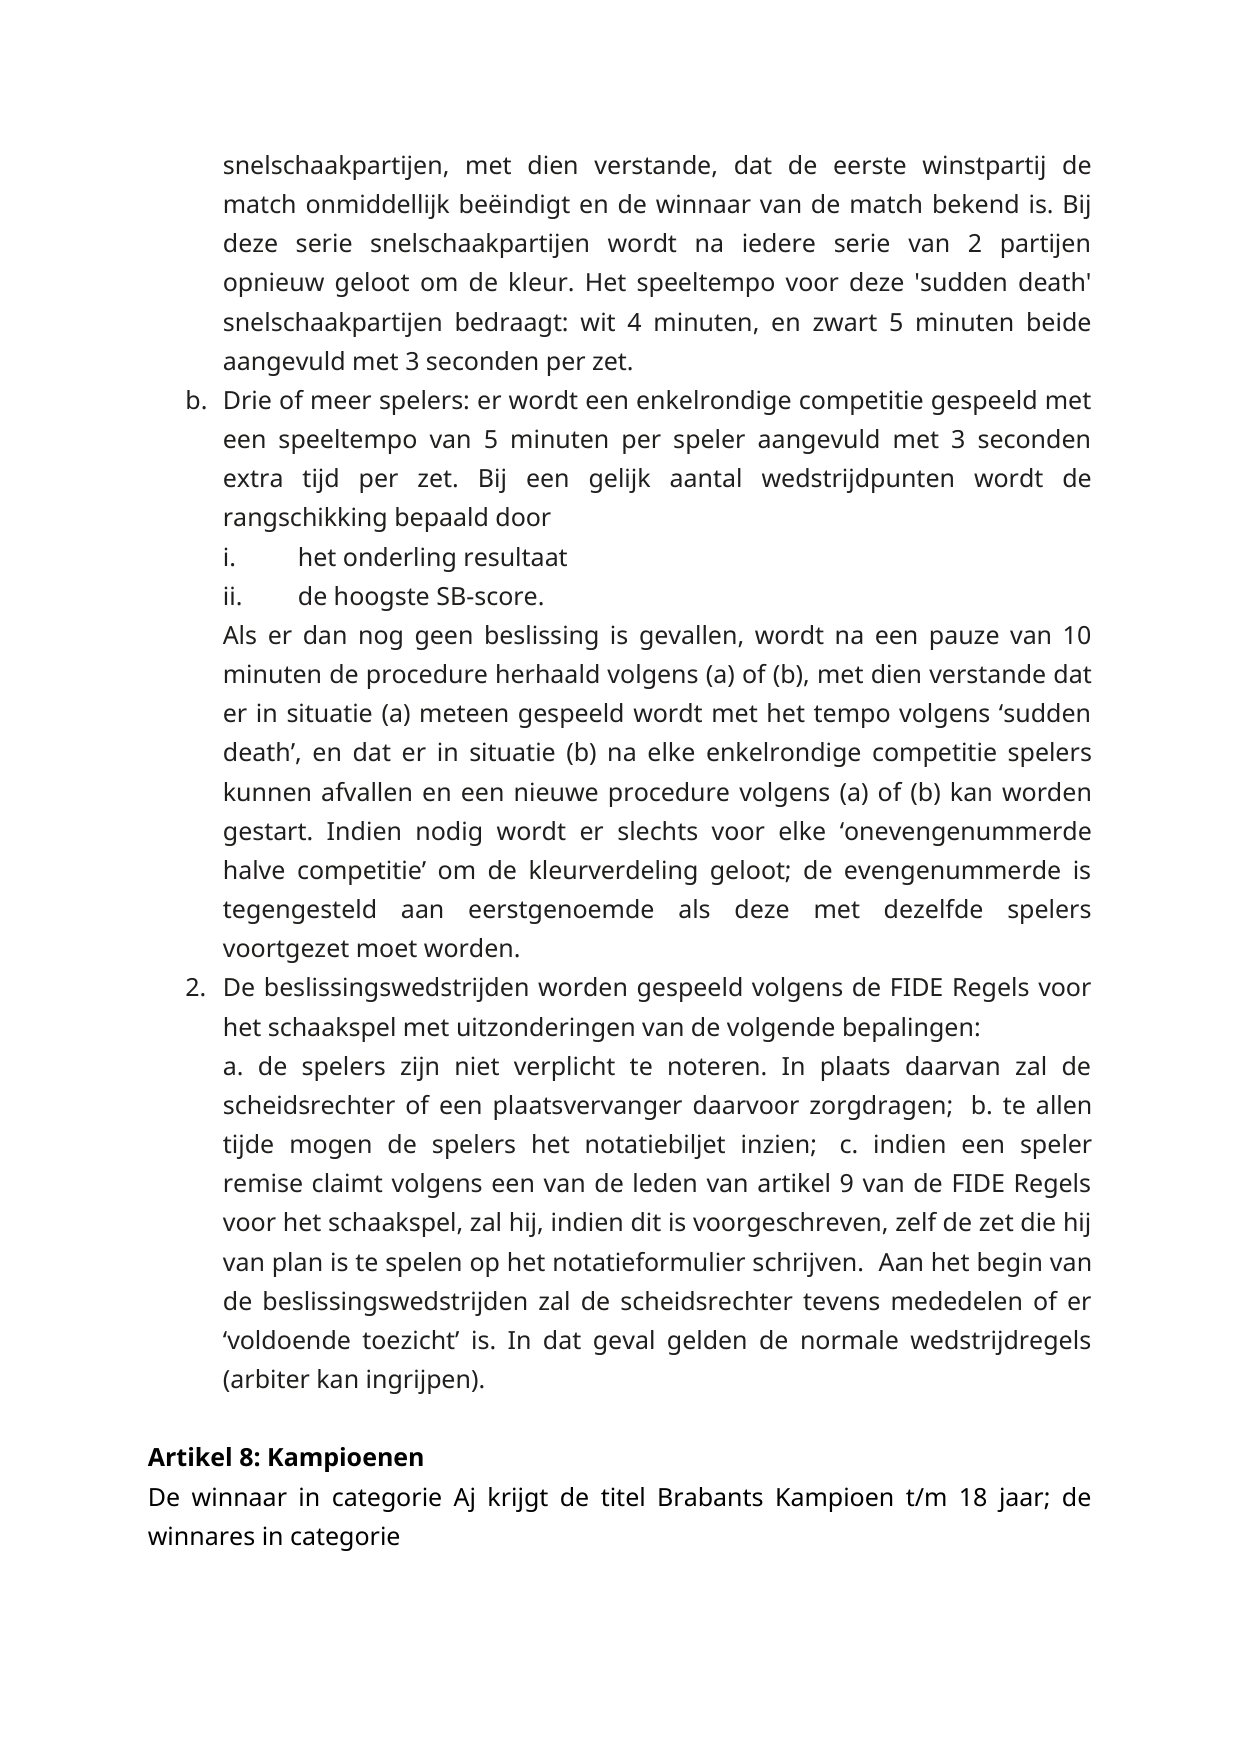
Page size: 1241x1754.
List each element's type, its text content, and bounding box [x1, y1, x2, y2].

list het onderling resultaat [223, 539, 1093, 573]
text De winnaar in categorie Aj krijgt de titel Brabants Kampioen t/m 18 jaar; de winnares in categorie [148, 1479, 1093, 1552]
text Als er dan nog geen beslissing is gevallen, wordt na een pauze van 10 minuten de procedure herhaald volgens (a) of (b), met dien verstande dat er in situatie (a) meteen gespeeld wordt met het tempo volgens ‘sudden death’, en dat er in situatie (b) na elke enkelrondige competitie spelers kunnen afvallen en een nieuwe procedure volgens (a) of (b) kan worden gestart. Indien nodig wordt er slechts voor elke ‘onevengenummerde halve competitie’ om de kleurverdeling geloot; de evengenummerde is tegengesteld aan eerstgenoemde als deze met dezelfde spelers voortgezet moet worden. [223, 618, 1093, 965]
list Drie of meer spelers: er wordt een enkelrondige competitie gespeeld met een speeltempo van 5 minuten per speler aangevuld met 3 seconden extra tijd per zet. Bij een gelijk aantal wedstrijdpunten wordt de rangschikking bepaald door [185, 383, 1093, 534]
text a. de spelers zijn niet verplicht te noteren. In plaats daarvan zal de scheidsrechter of een plaatsvervanger daarvoor zorgdragen; b. te allen tijde mogen de spelers het notatiebiljet inzien; c. indien een speler remise claimt volgens een van de leden van artikel 9 van de FIDE Regels voor het schaakspel, zal hij, indien dit is voorgeschreven, zelf de zet die hij van plan is te spelen op het notatieformulier schrijven. Aan het begin van de beslissingswedstrijden zal de scheidsrechter tevens mededelen of er ‘voldoende toezicht’ is. In dat geval gelden de normale wedstrijdregels (arbiter kan ingrijpen). [223, 1048, 1093, 1396]
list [185, 148, 1093, 377]
list De beslissingswedstrijden worden gespeeld volgens de FIDE Regels voor het schaakspel met uitzonderingen van de volgende bepalingen: [185, 970, 1093, 1043]
text Artikel 8: Kampioenen [148, 1440, 1093, 1474]
list de hoogste SB-score. [223, 578, 1093, 612]
